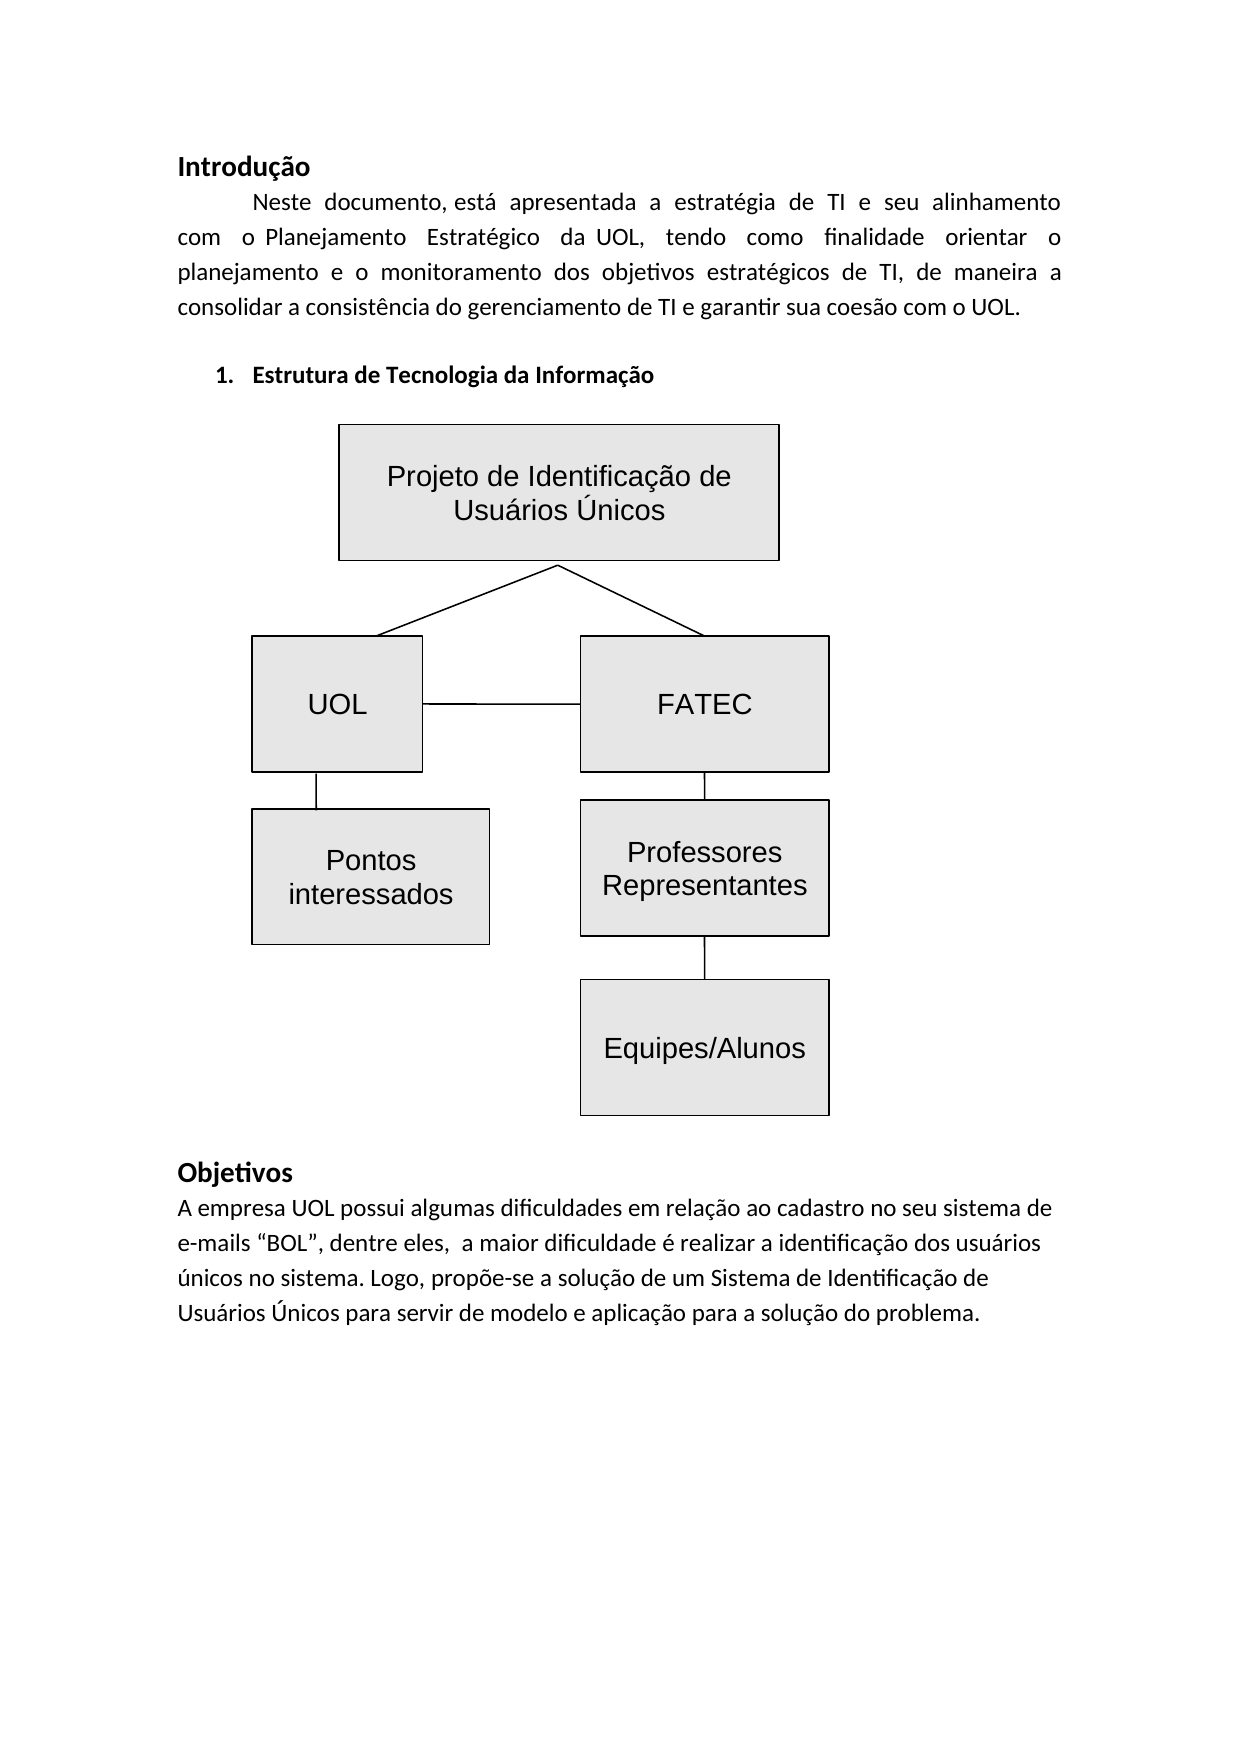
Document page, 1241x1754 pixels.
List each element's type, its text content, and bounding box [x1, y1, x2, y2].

text Objetivos [177, 1154, 1063, 1189]
text Neste documento, está apresentada a estratégia de TI e seu alinhamento com o Planejamento Estratégico da UOL, tendo como finalidade orientar o planejamento e o monitoramento dos objetivos estratégicos de TI, de maneira a consolidar a consistência do gerenciamento de TI e garantir sua coesão com o UOL. [177, 186, 1063, 322]
list Estrutura de Tecnologia da Informação [215, 359, 1063, 389]
text A empresa UOL possui algumas dificuldades em relação ao cadastro no seu sistema de e-mails “BOL”, dentre eles, a maior dificuldade é realizar a identificação dos usuários únicos no sistema. Logo, propõe-se a solução de um Sistema de Identificação de Usuários Únicos para servir de modelo e aplicação para a solução do problema. [177, 1192, 1063, 1328]
text Introdução [177, 148, 1063, 183]
